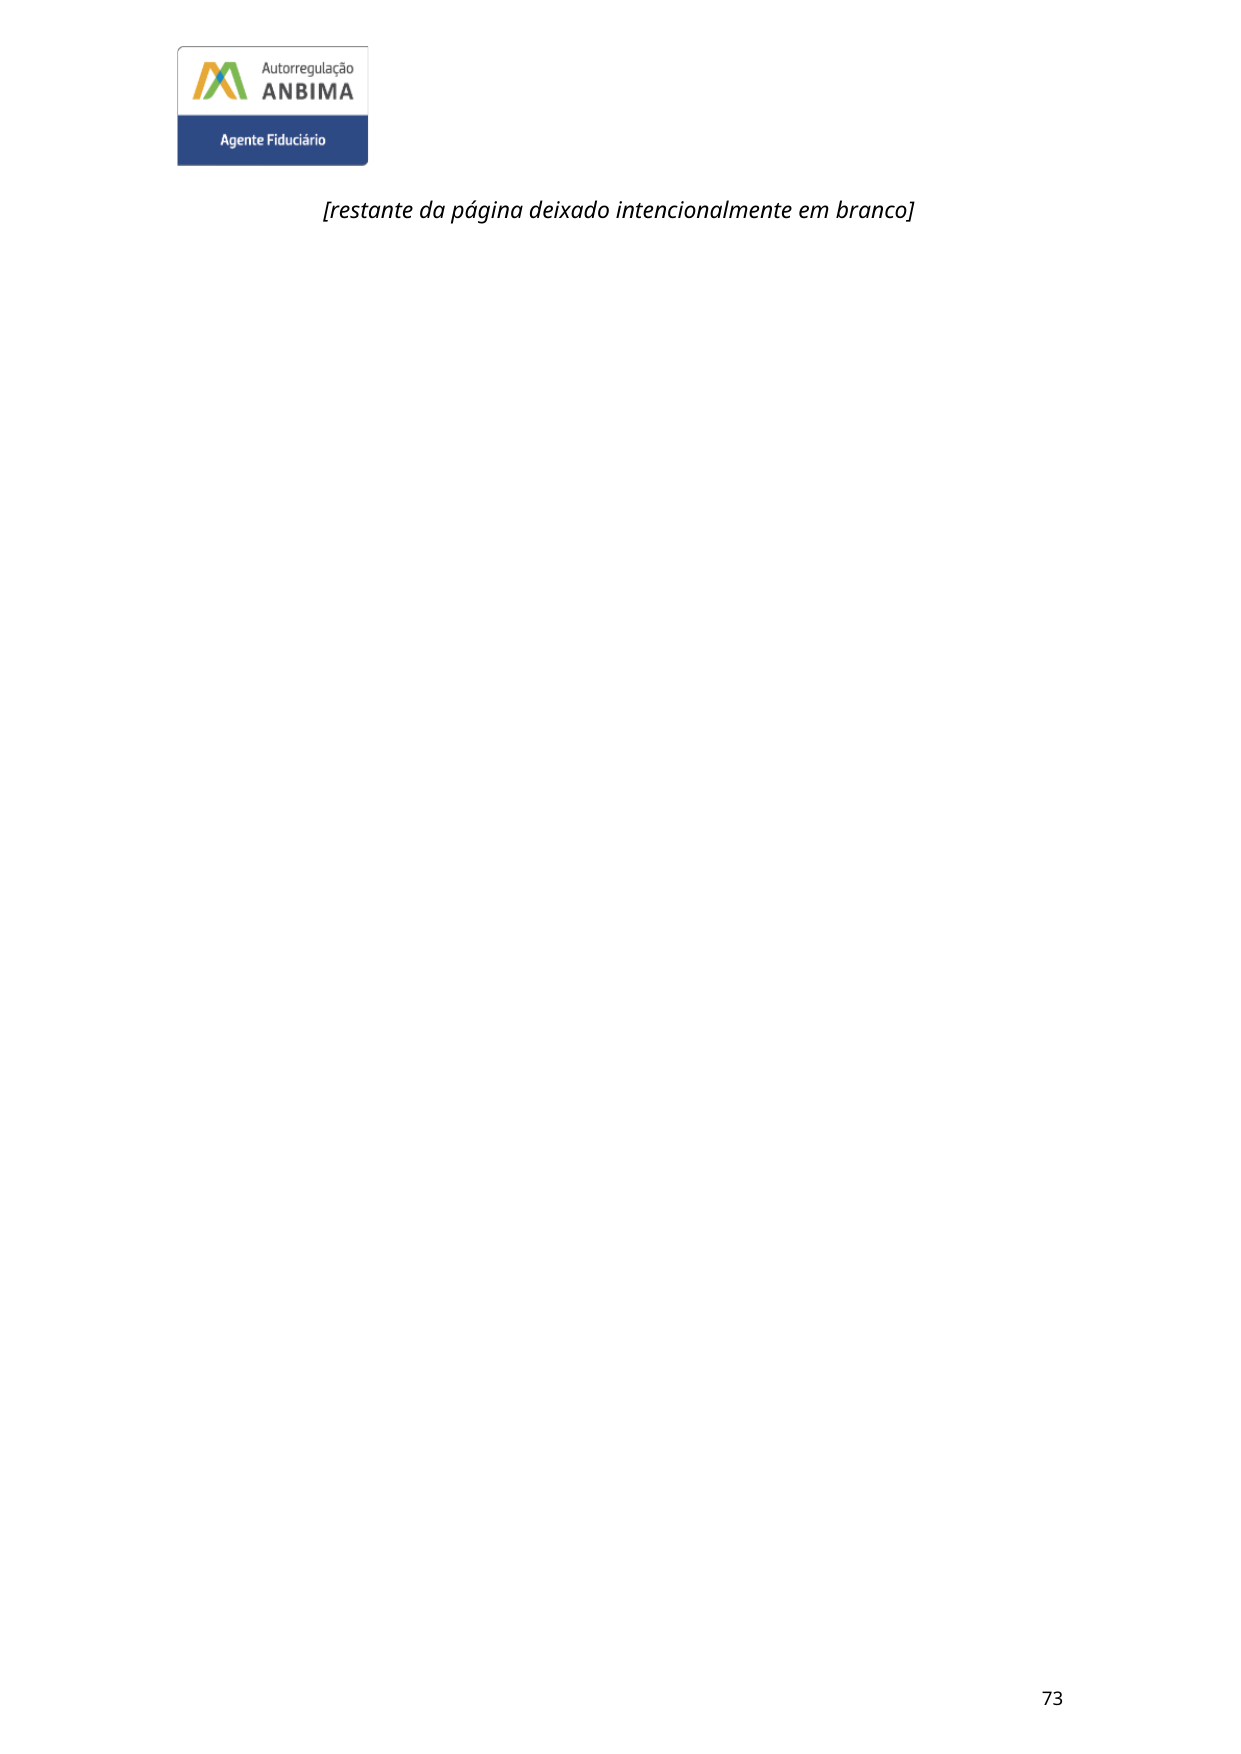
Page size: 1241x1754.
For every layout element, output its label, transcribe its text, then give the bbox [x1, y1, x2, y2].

picture [177, 46, 369, 166]
text [restante da página deixado intencionalmente em branco] [177, 192, 1063, 225]
